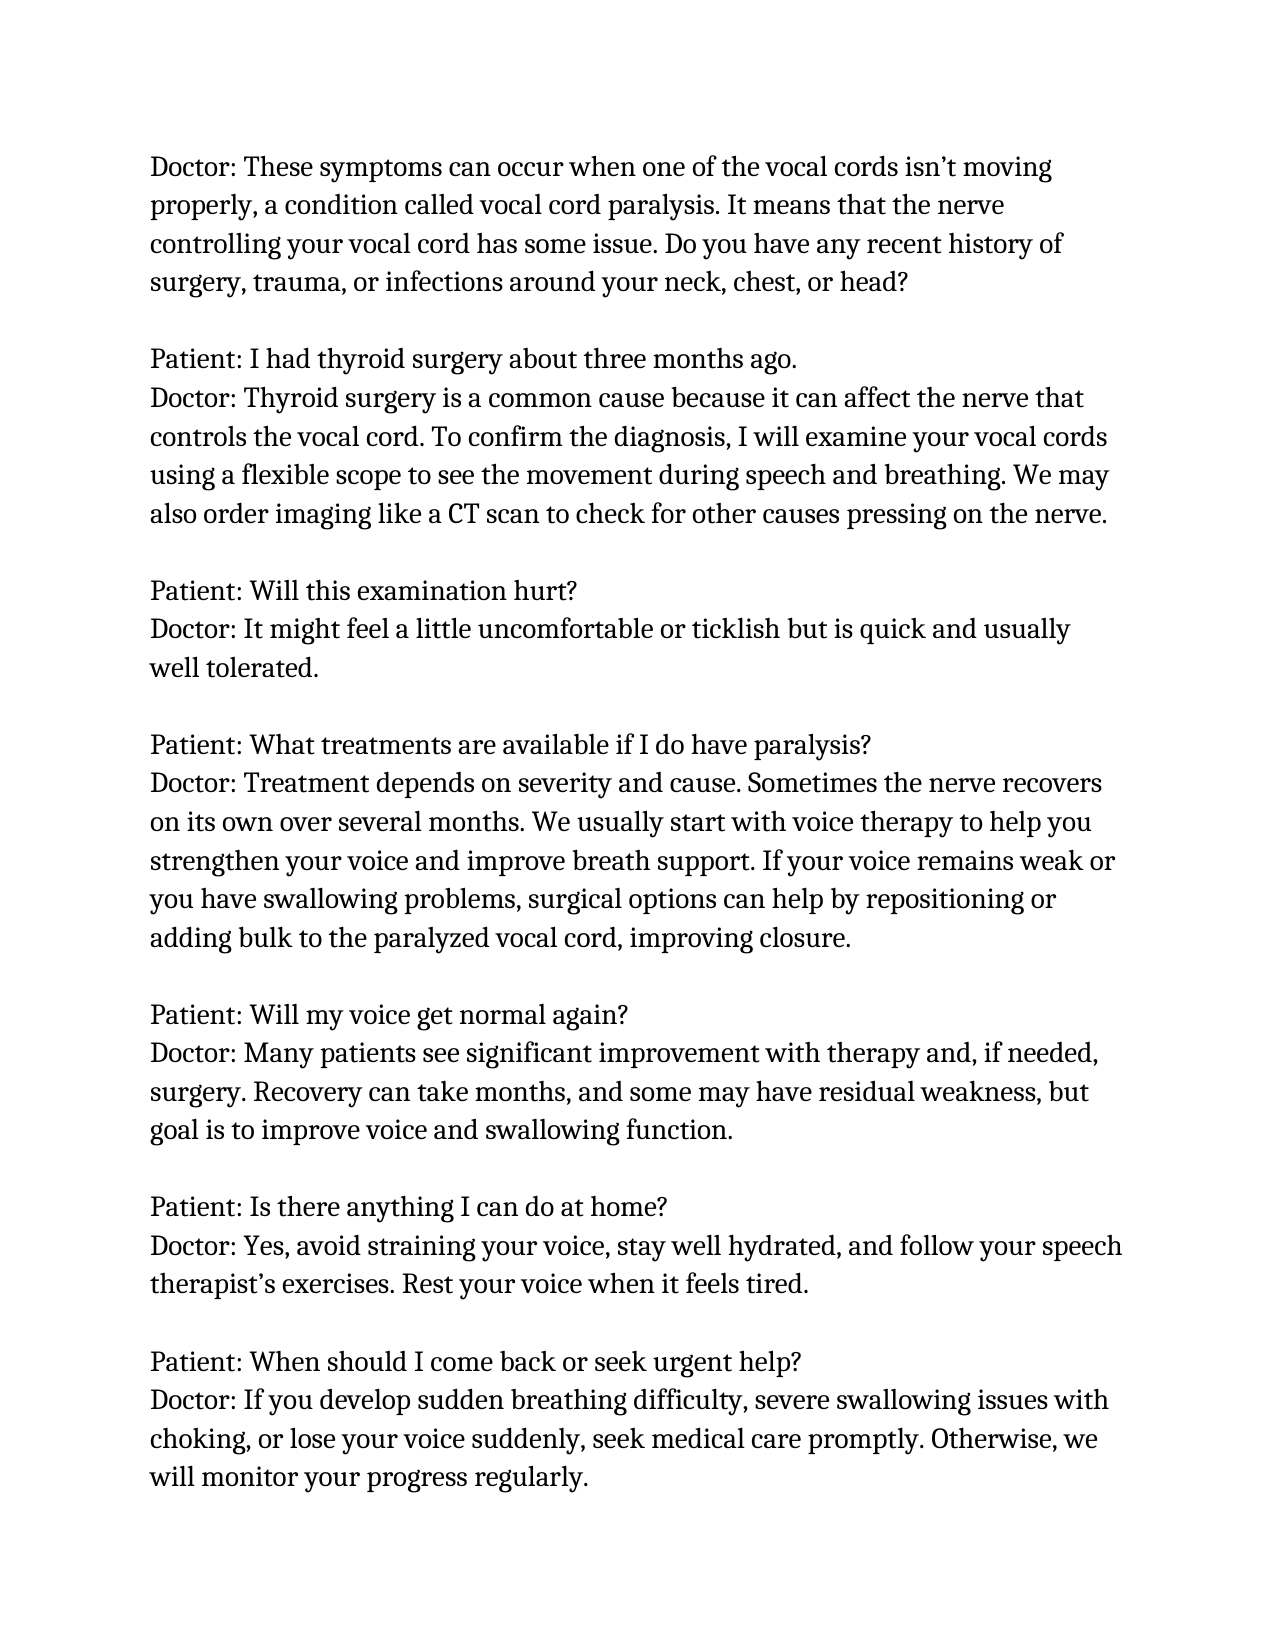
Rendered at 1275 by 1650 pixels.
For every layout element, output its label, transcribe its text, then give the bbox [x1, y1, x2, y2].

text Patient: Is there anything I can do at home? [150, 1191, 1125, 1224]
text Doctor: Thyroid surgery is a common cause because it can affect the nerve that controls the vocal cord. To confirm the diagnosis, I will examine your vocal cords using a flexible scope to see the movement during speech and breathing. We may also order imaging like a CT scan to check for other causes pressing on the nerve. [150, 381, 1125, 530]
text Patient: What treatments are available if I do have paralysis? [150, 728, 1125, 762]
text Patient: When should I come back or seek urgent help? [150, 1345, 1125, 1378]
text Doctor: Treatment depends on severity and cause. Sometimes the nerve recovers on its own over several months. We usually start with voice therapy to help you strengthen your voice and improve breath support. If your voice remains weak or you have swallowing problems, surgical options can help by repositioning or adding bulk to the paralyzed vocal cord, improving closure. [150, 767, 1125, 954]
text Doctor: It might feel a little uncomfortable or ticklish but is quick and usually well tolerated. [150, 612, 1125, 684]
text Patient: Will my voice get normal again? [150, 998, 1125, 1031]
text Patient: I had thyroid surgery about three months ago. [150, 343, 1125, 376]
text Doctor: If you develop sudden breathing difficulty, severe swallowing issues with choking, or lose your voice suddenly, seek medical care promptly. Otherwise, we will monitor your progress regularly. [150, 1383, 1125, 1494]
text Doctor: Many patients see significant improvement with therapy and, if needed, surgery. Recovery can take months, and some may have residual weakness, but goal is to improve voice and swallowing function. [150, 1036, 1125, 1147]
text Patient: Will this examination hurt? [150, 574, 1125, 607]
text Doctor: Yes, avoid straining your voice, stay well hydrated, and follow your speech therapist’s exercises. Rest your voice when it feels tired. [150, 1229, 1125, 1301]
text Doctor: These symptoms can occur when one of the vocal cords isn’t moving properly, a condition called vocal cord paralysis. It means that the nerve controlling your vocal cord has some issue. Do you have any recent history of surgery, trauma, or infections around your neck, chest, or head? [150, 150, 1125, 299]
